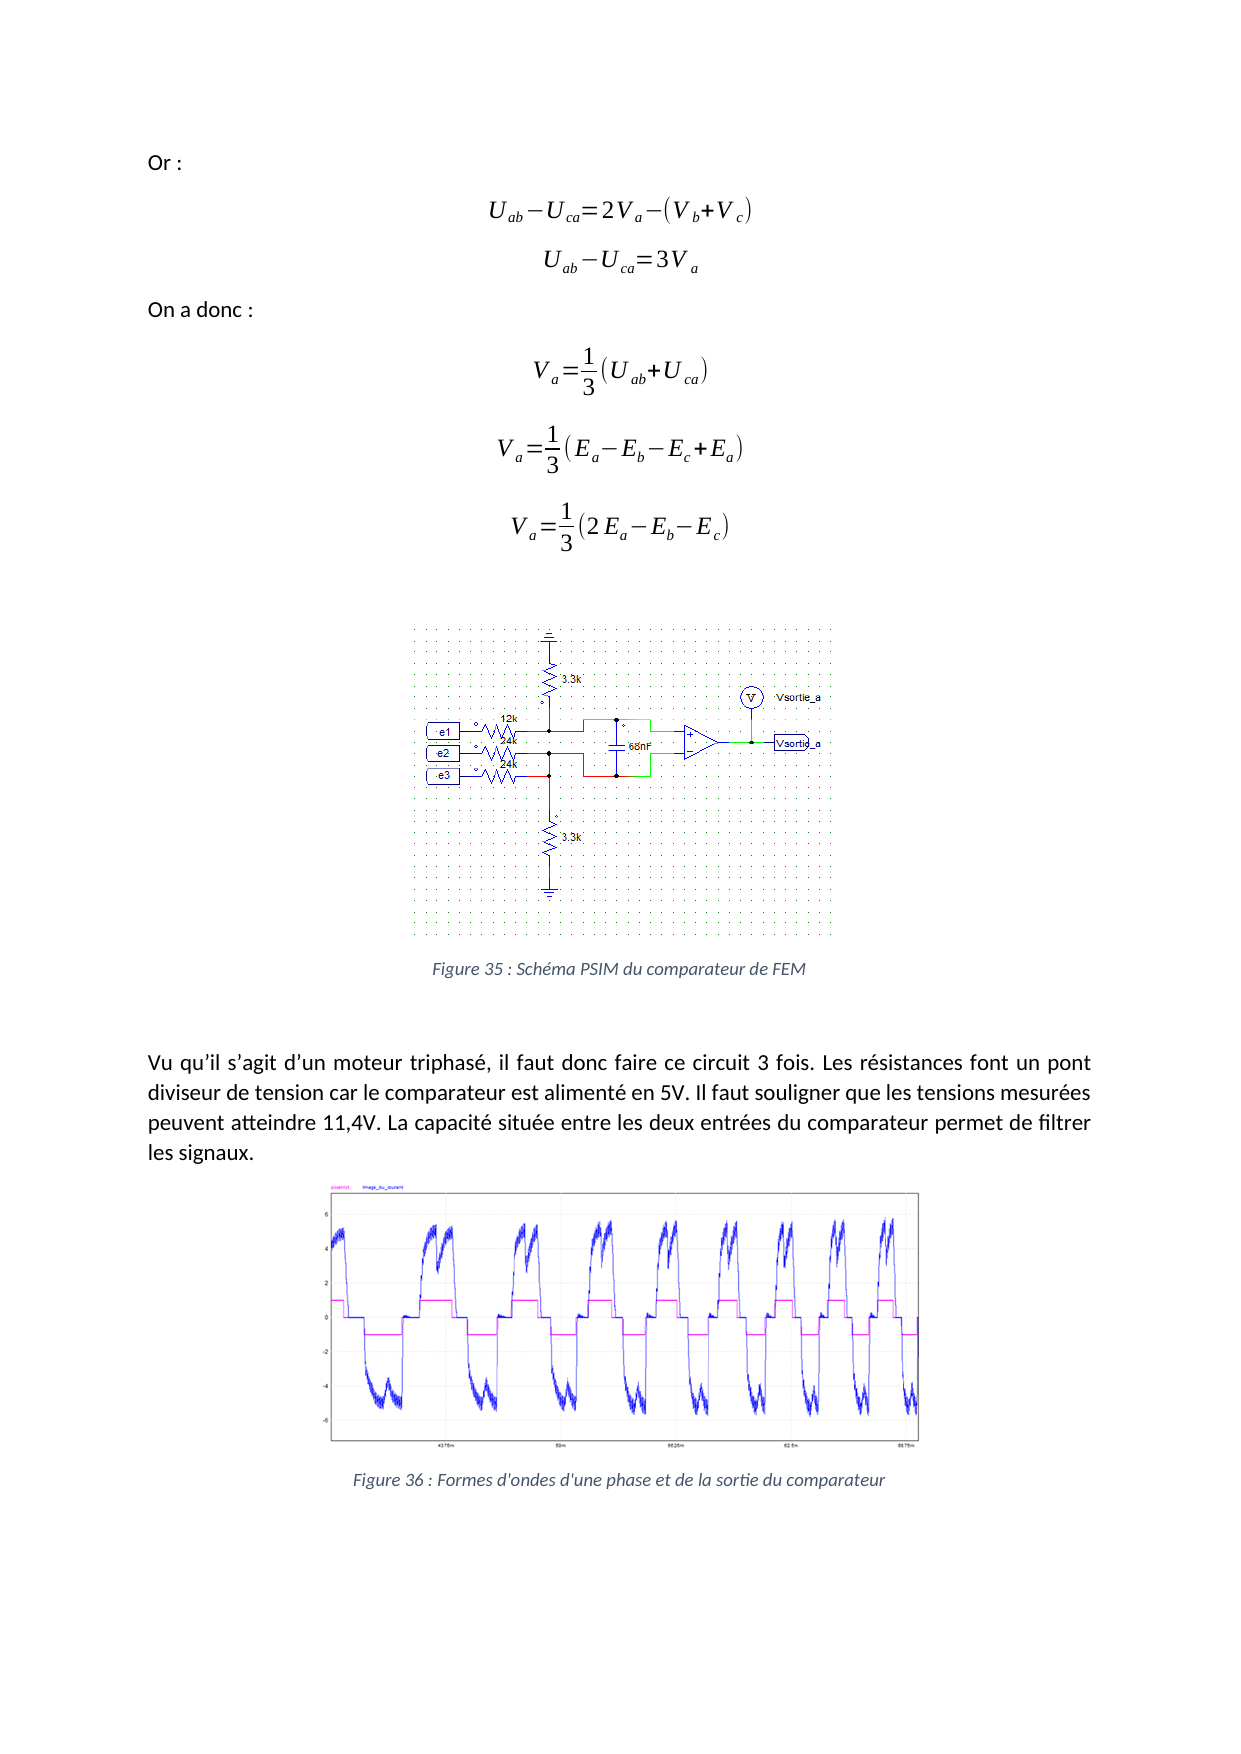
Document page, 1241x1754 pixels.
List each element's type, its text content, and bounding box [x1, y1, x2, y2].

picture [405, 622, 835, 939]
picture [320, 1185, 921, 1450]
text On a donc : [148, 296, 1093, 323]
text Vu qu’il s’agit d’un moteur triphasé, il faut donc faire ce circuit 3 fois. Les résistances font un pont diviseur de tension car le comparateur est alimenté en 5V. Il faut souligner que les tensions mesurées peuvent atteindre 11,4V. La capacité située entre les deux entrées du comparateur permet de filtrer les signaux. [148, 1048, 1093, 1167]
text Figure 35 : Schéma PSIM du comparateur de FEM [148, 957, 1093, 980]
text Figure 36 : Formes d'ondes d'une phase et de la sortie du comparateur [148, 1469, 1093, 1492]
text Or : [148, 148, 1093, 176]
